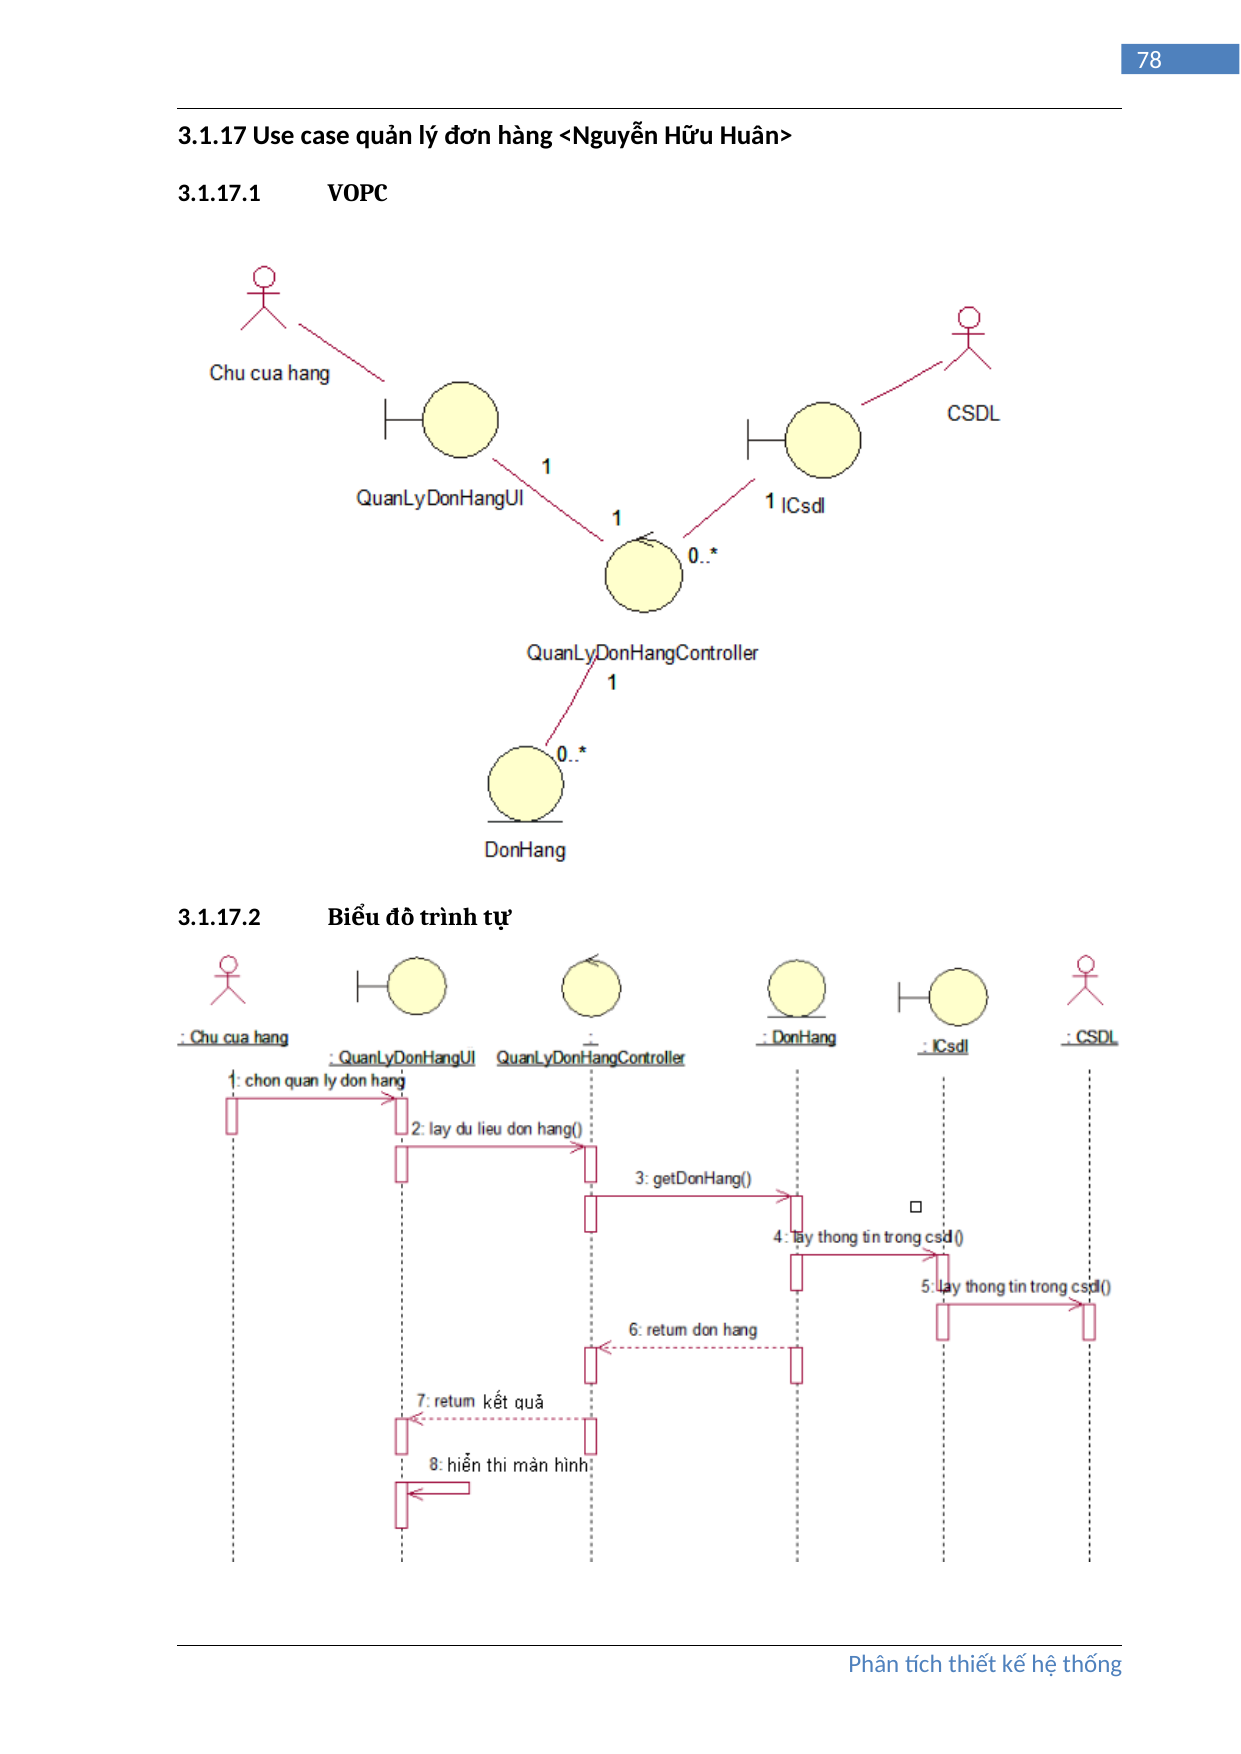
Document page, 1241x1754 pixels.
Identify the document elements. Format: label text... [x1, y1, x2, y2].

subtitle Biểu đồ trình tự [177, 901, 1122, 932]
picture [177, 948, 1132, 1562]
subtitle VOPC [177, 177, 1122, 207]
subtitle Use case quản lý đơn hàng <Nguyễn Hữu Huân> [177, 118, 1122, 151]
picture [177, 224, 1021, 876]
